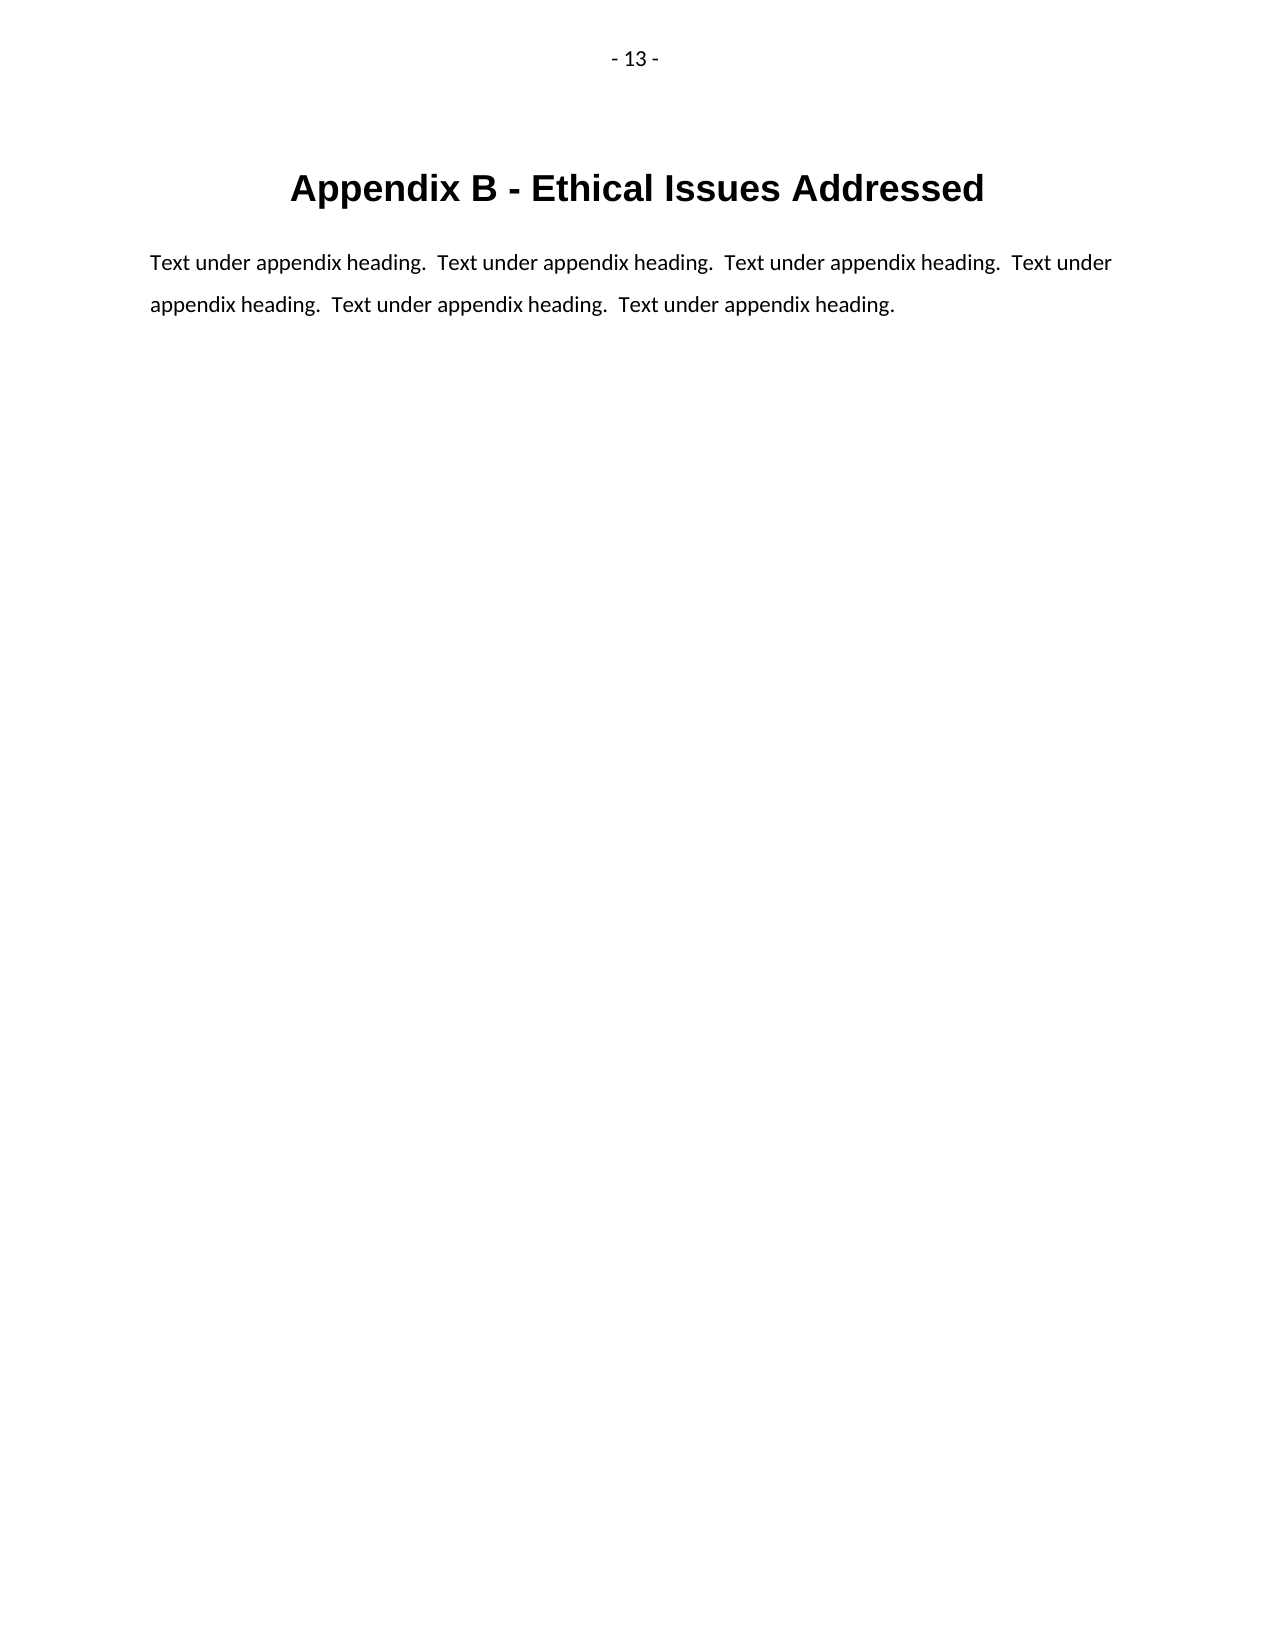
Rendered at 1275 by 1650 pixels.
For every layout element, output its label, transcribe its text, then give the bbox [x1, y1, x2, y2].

subtitle Appendix B - Ethical Issues Addressed [150, 166, 1125, 209]
text Text under appendix heading. Text under appendix heading. Text under appendix heading. Text under appendix heading. Text under appendix heading. Text under appendix heading. [150, 248, 1125, 318]
